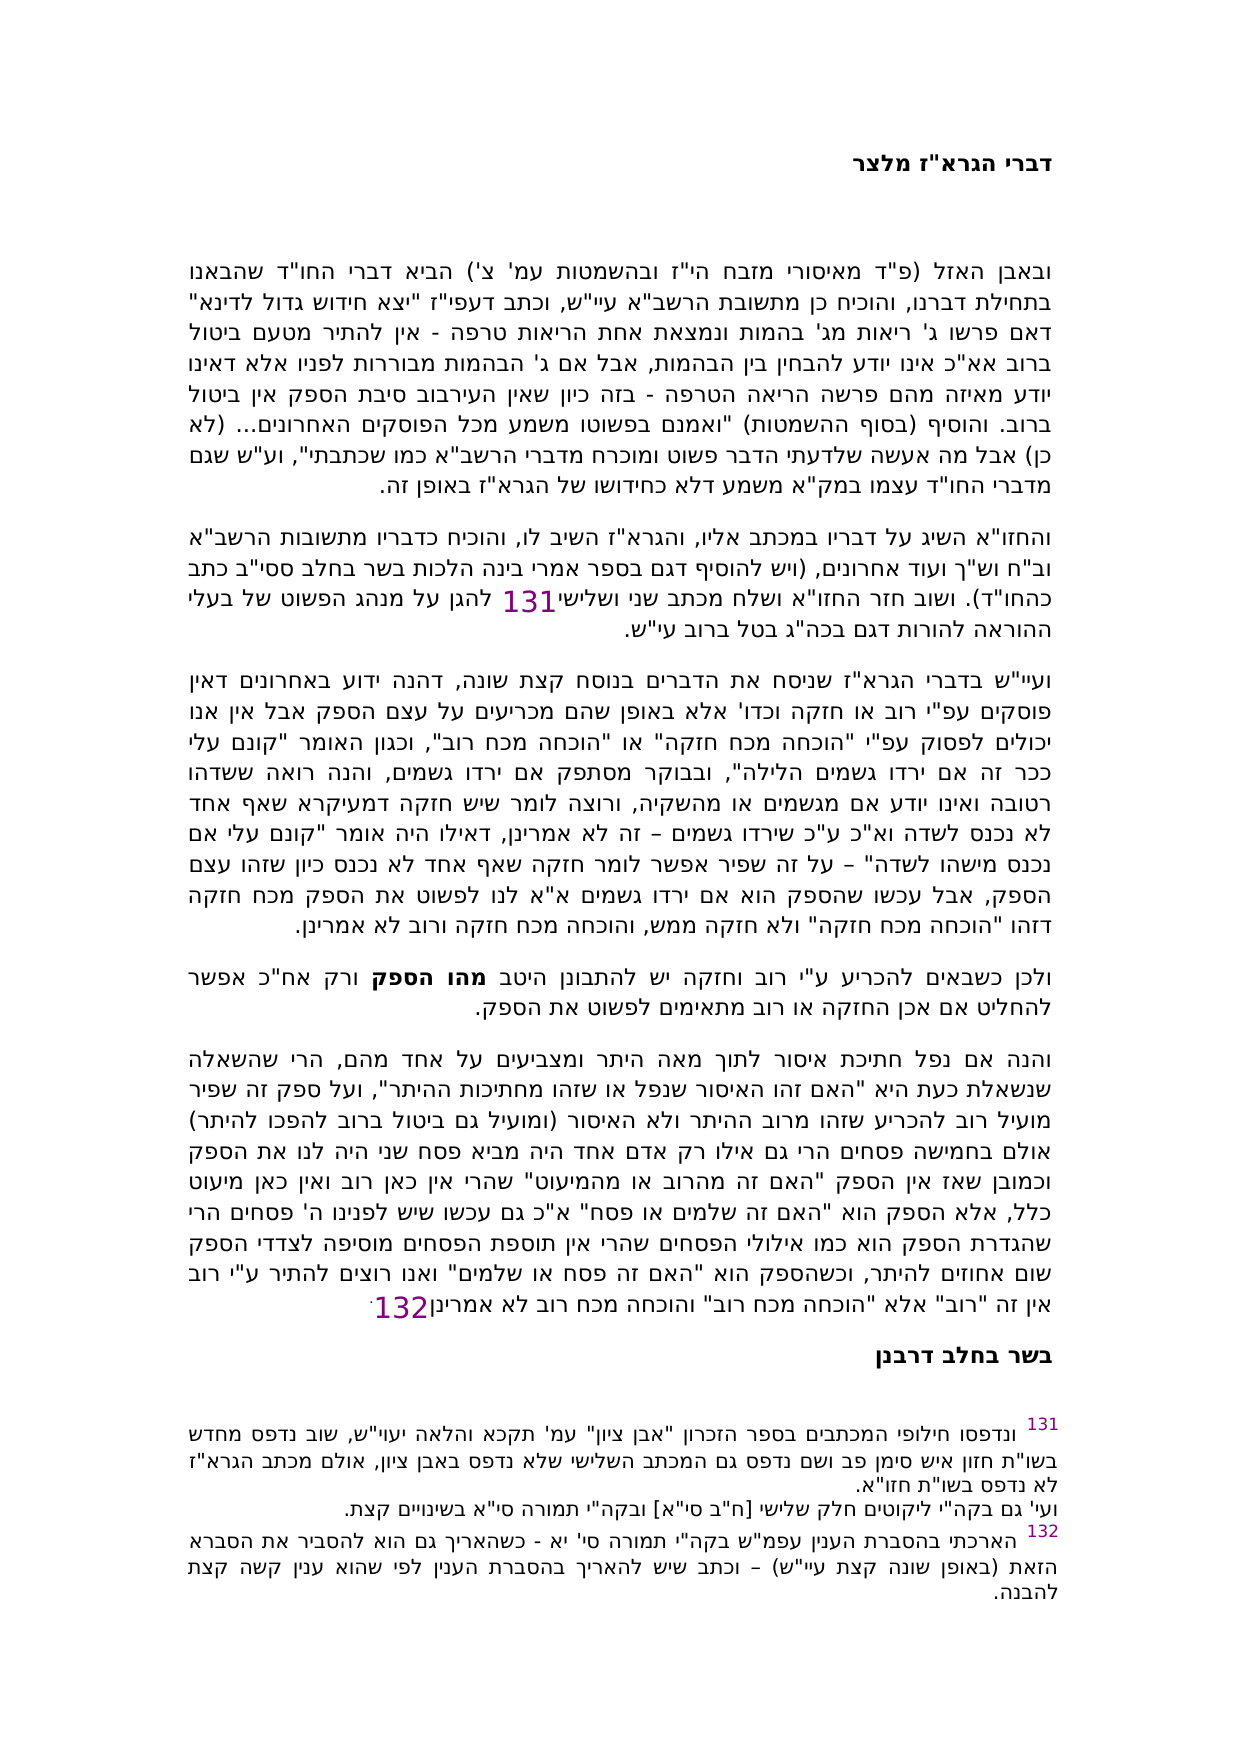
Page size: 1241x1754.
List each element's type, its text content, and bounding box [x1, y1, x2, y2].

text בשר בחלב דרבנן [187, 1342, 1053, 1369]
text דברי הגרא"ז מלצר [187, 150, 1053, 177]
text ועיי"ש בדברי הגרא"ז שניסח את הדברים בנוסח קצת שונה, דהנה ידוע באחרונים דאין פוסקים עפ"י רוב או חזקה וכדו' אלא באופן שהם מכריעים על עצם הספק אבל אין אנו יכולים לפסוק עפ"י "הוכחה מכח חזקה" או "הוכחה מכח רוב", וכגון האומר "קונם עלי ככר זה אם ירדו גשמים הלילה", ובבוקר מסתפק אם ירדו גשמים, והנה רואה ששדהו רטובה ואינו יודע אם מגשמים או מהשקיה, ורוצה לומר שיש חזקה דמעיקרא שאף אחד לא נכנס לשדה וא"כ ע"כ שירדו גשמים – זה לא אמרינן, דאילו היה אומר "קונם עלי אם נכנס מישהו לשדה" – על זה שפיר אפשר לומר חזקה שאף אחד לא נכנס כיון שזהו עצם הספק, אבל עכשו שהספק הוא אם ירדו גשמים א"א לנו לפשוט את הספק מכח חזקה דזהו "הוכחה מכח חזקה" ולא חזקה ממש, והוכחה מכח חזקה ורוב לא אמרינן. [187, 667, 1053, 939]
text ולכן כשבאים להכריע ע"י רוב וחזקה יש להתבונן היטב מהו הספק ורק אח"כ אפשר להחליט אם אכן החזקה או רוב מתאימים לפשוט את הספק. [187, 964, 1053, 1021]
text ובאבן האזל (פ"ד מאיסורי מזבח הי"ז ובהשמטות עמ' צ') הביא דברי החו"ד שהבאנו בתחילת דברנו, והוכיח כן מתשובת הרשב"א עיי"ש, וכתב דעפי"ז "יצא חידוש גדול לדינא" דאם פרשו ג' ריאות מג' בהמות ונמצאת אחת הריאות טרפה - אין להתיר מטעם ביטול ברוב אא"כ אינו יודע להבחין בין הבהמות, אבל אם ג' הבהמות מבוררות לפניו אלא דאינו יודע מאיזה מהם פרשה הריאה הטרפה - בזה כיון שאין העירבוב סיבת הספק אין ביטול ברוב. והוסיף (בסוף ההשמטות) "ואמנם בפשוטו משמע מכל הפוסקים האחרונים... (לא כן) אבל מה אעשה שלדעתי הדבר פשוט ומוכרח מדברי הרשב"א כמו שכתבתי", וע"ש שגם מדברי החו"ד עצמו במק"א משמע דלא כחידושו של הגרא"ז באופן זה. [187, 258, 1053, 499]
text והנה אם נפל חתיכת איסור לתוך מאה היתר ומצביעים על אחד מהם, הרי שהשאלה שנשאלת כעת היא "האם זהו האיסור שנפל או שזהו מחתיכות ההיתר", ועל ספק זה שפיר מועיל רוב להכריע שזהו מרוב ההיתר ולא האיסור (ומועיל גם ביטול ברוב להפכו להיתר) אולם בחמישה פסחים הרי גם אילו רק אדם אחד היה מביא פסח שני היה לנו את הספק וכמובן שאז אין הספק "האם זה מהרוב או מהמיעוט" שהרי אין כאן רוב ואין כאן מיעוט כלל, אלא הספק הוא "האם זה שלמים או פסח" א"כ גם עכשו שיש לפנינו ה' פסחים הרי שהגדרת הספק הוא כמו אילולי הפסחים שהרי אין תוספת הפסחים מוסיפה לצדדי הספק שום אחוזים להיתר, וכשהספק הוא "האם זה פסח או שלמים" ואנו רוצים להתיר ע"י רוב אין זה "רוב" אלא "הוכחה מכח רוב" והוכחה מכח רוב לא אמרינן. [187, 1046, 1053, 1318]
text והחזו"א השיג על דבריו במכתב אליו, והגרא"ז השיב לו, והוכיח כדבריו מתשובות הרשב"א וב"ח וש"ך ועוד אחרונים, (ויש להוסיף דגם בספר אמרי בינה הלכות בשר בחלב ססי"ב כתב כהחו"ד). ושוב חזר החזו"א ושלח מכתב שני ושלישי להגן על מנהג הפשוט של בעלי ההוראה להורות דגם בכה"ג בטל ברוב עי"ש. [187, 524, 1053, 643]
